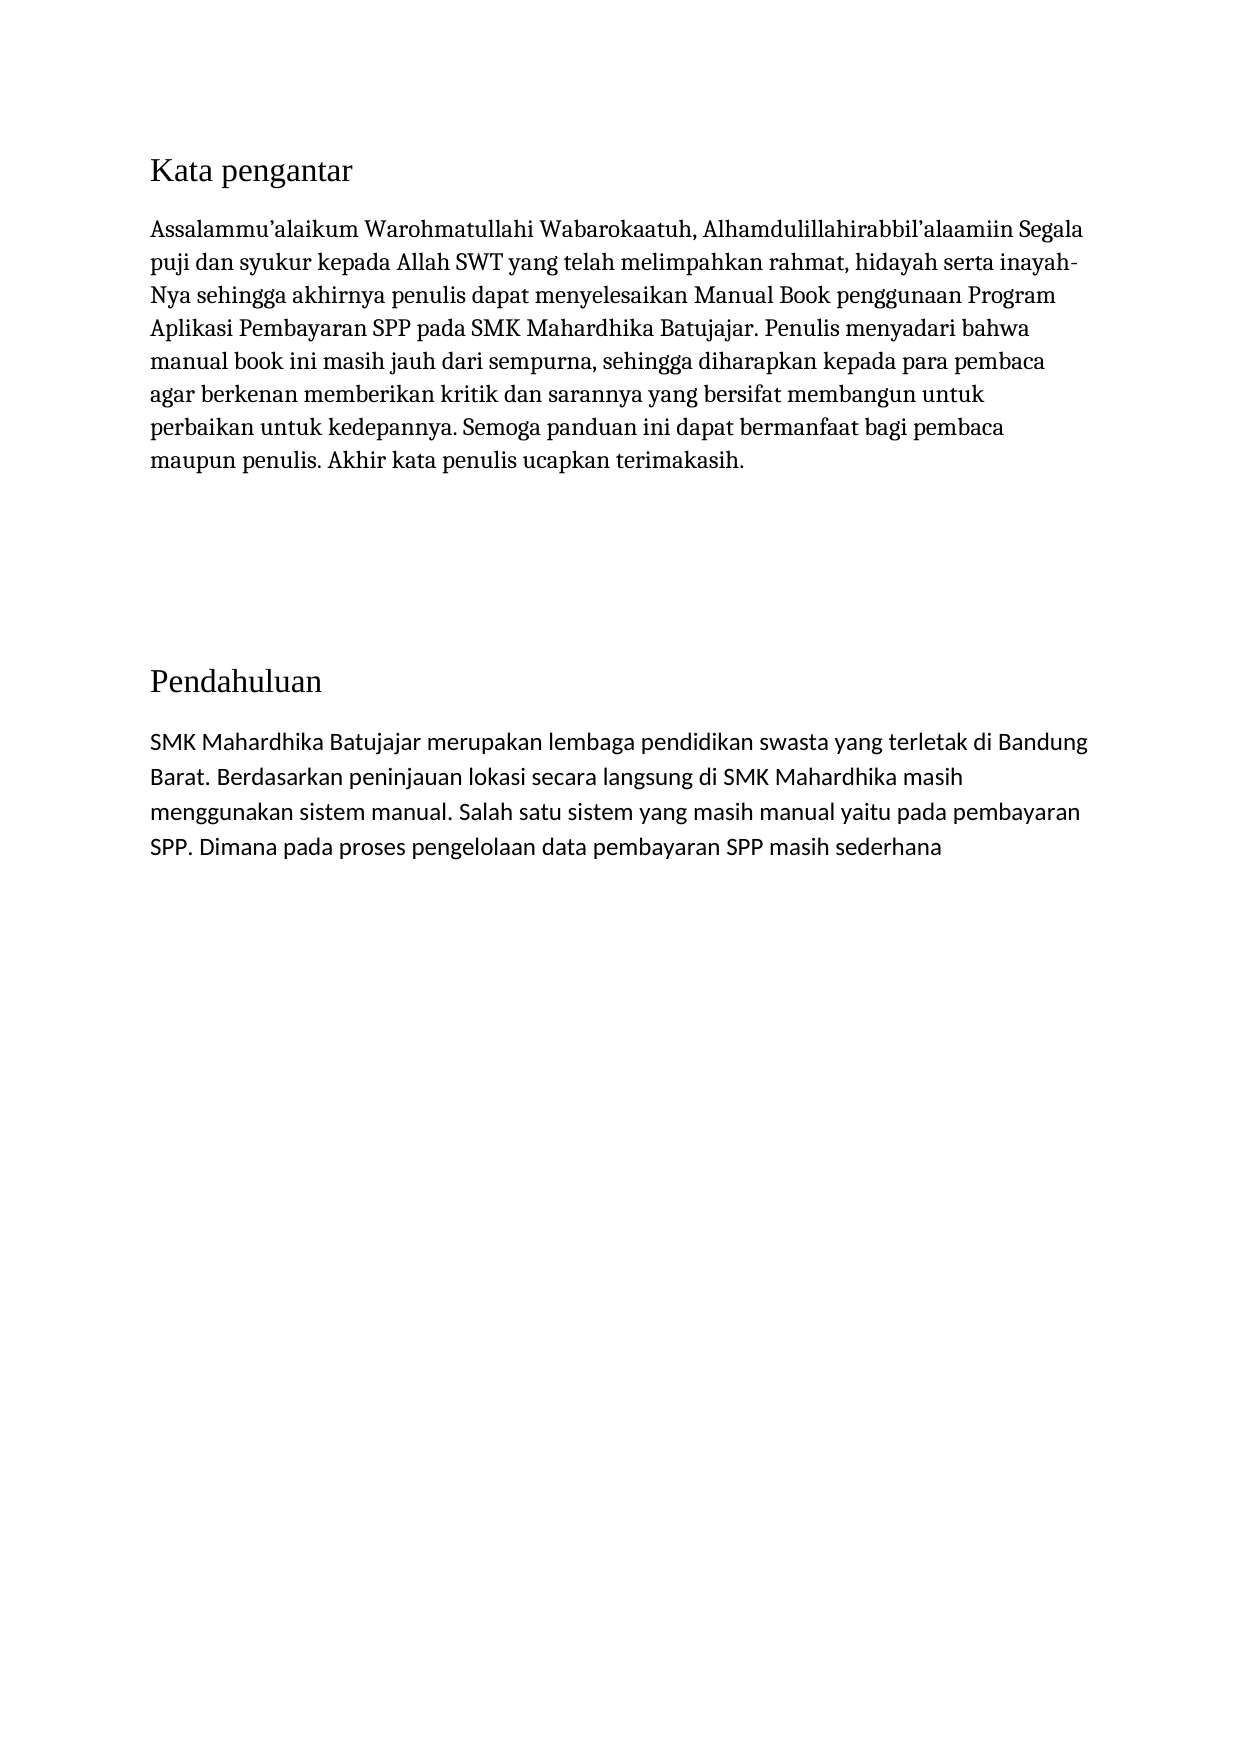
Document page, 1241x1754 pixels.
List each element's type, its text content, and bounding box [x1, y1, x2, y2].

text Kata pengantar [150, 150, 1090, 188]
text Assalammu’alaikum Warohmatullahi Wabarokaatuh, Alhamdulillahirabbil’alaamiin Segala puji dan syukur kepada Allah SWT yang telah melimpahkan rahmat, hidayah serta inayah-Nya sehingga akhirnya penulis dapat menyelesaikan Manual Book penggunaan Program Aplikasi Pembayaran SPP pada SMK Mahardhika Batujajar. Penulis menyadari bahwa manual book ini masih jauh dari sempurna, sehingga diharapkan kepada para pembaca agar berkenan memberikan kritik dan sarannya yang bersifat membangun untuk perbaikan untuk kedepannya. Semoga panduan ini dapat bermanfaat bagi pembaca maupun penulis. Akhir kata penulis ucapkan terimakasih. [150, 215, 1090, 475]
text SMK Mahardhika Batujajar merupakan lembaga pendidikan swasta yang terletak di Bandung Barat. Berdasarkan peninjauan lokasi secara langsung di SMK Mahardhika masih menggunakan sistem manual. Salah satu sistem yang masih manual yaitu pada pembayaran SPP. Dimana pada proses pengelolaan data pembayaran SPP masih sederhana [150, 726, 1090, 862]
text Pendahuluan [150, 661, 1090, 700]
